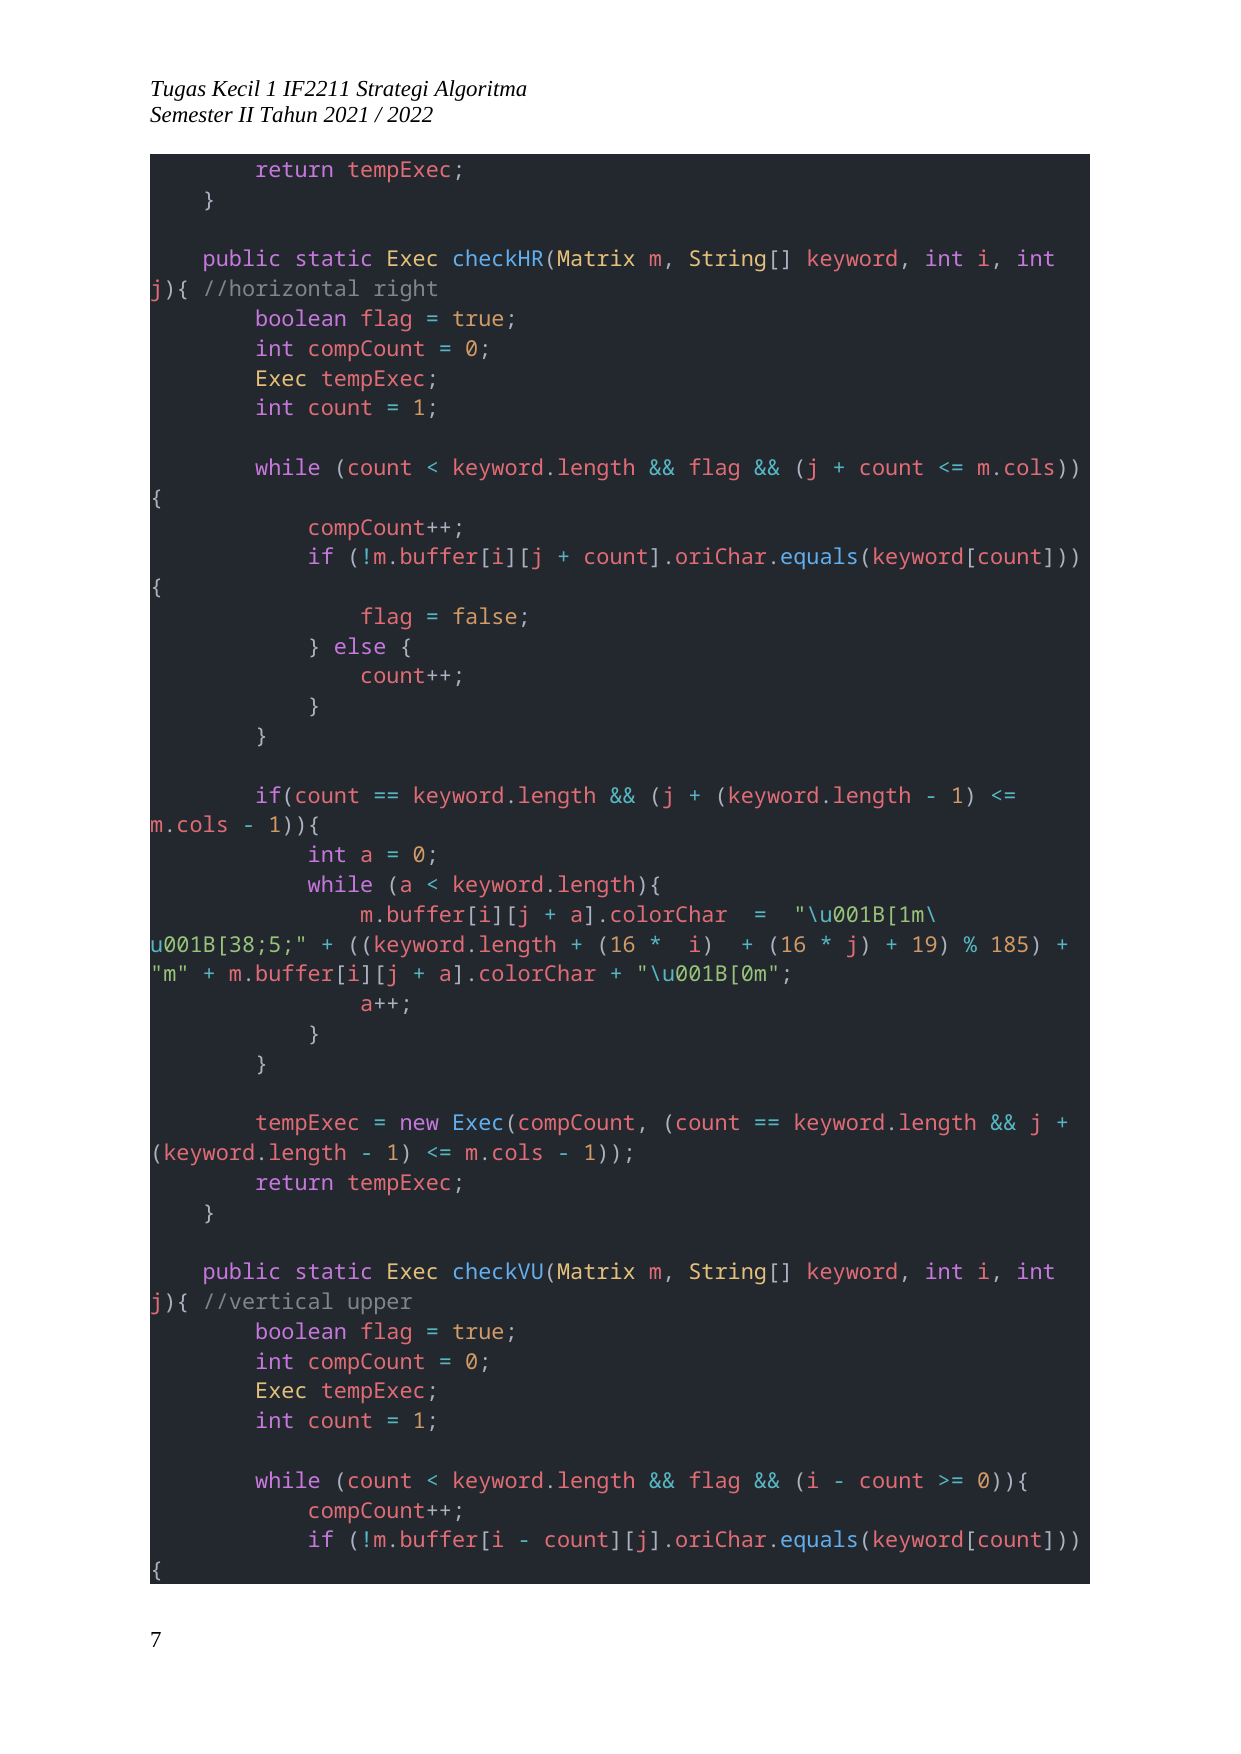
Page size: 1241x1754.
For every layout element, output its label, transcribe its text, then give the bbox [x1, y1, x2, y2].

text int a = 0; [150, 839, 1090, 869]
text } [150, 720, 1090, 750]
text int count = 1; [150, 1405, 1090, 1435]
text int count = 1; [150, 392, 1090, 422]
text } [150, 1197, 1090, 1227]
text while (count < keyword.length && flag && (i - count >= 0)){ [150, 1465, 1090, 1495]
text Exec tempExec; [150, 1376, 1090, 1405]
text public static Exec checkVU(Matrix m, String[] keyword, int i, int j){ //vertical upper [150, 1256, 1090, 1316]
text while (a < keyword.length){ [150, 869, 1090, 899]
text a++; [150, 988, 1090, 1018]
text public static Exec checkHR(Matrix m, String[] keyword, int i, int j){ //horizontal right [150, 243, 1090, 303]
text } else { [150, 631, 1090, 661]
text count++; [150, 661, 1090, 690]
text if(count == keyword.length && (j + (keyword.length - 1) <= m.cols - 1)){ [150, 780, 1090, 839]
text while (count < keyword.length && flag && (j + count <= m.cols)){ [150, 452, 1090, 512]
text return tempExec; [150, 1167, 1090, 1197]
text tempExec = new Exec(compCount, (count == keyword.length && j + (keyword.length - 1) <= m.cols - 1)); [150, 1107, 1090, 1167]
text } [150, 690, 1090, 720]
text } [150, 1018, 1090, 1048]
text int compCount = 0; [150, 333, 1090, 363]
text if (!m.buffer[i][j + count].oriChar.equals(keyword[count])){ [150, 541, 1090, 601]
text compCount++; [150, 512, 1090, 541]
text return tempExec; [150, 154, 1090, 184]
text m.buffer[i][j + a].colorChar = "\u001B[1m\u001B[38;5;" + ((keyword.length + (16 * i) + (16 * j) + 19) % 185) + "m" + m.buffer[i][j + a].colorChar + "\u001B[0m"; [150, 899, 1090, 988]
text boolean flag = true; [150, 1316, 1090, 1346]
text compCount++; [150, 1495, 1090, 1524]
text } [150, 184, 1090, 214]
text } [150, 1048, 1090, 1078]
text Exec tempExec; [150, 363, 1090, 392]
text if (!m.buffer[i - count][j].oriChar.equals(keyword[count])){ [150, 1524, 1090, 1584]
text int compCount = 0; [150, 1346, 1090, 1376]
text flag = false; [150, 601, 1090, 631]
text boolean flag = true; [150, 303, 1090, 333]
